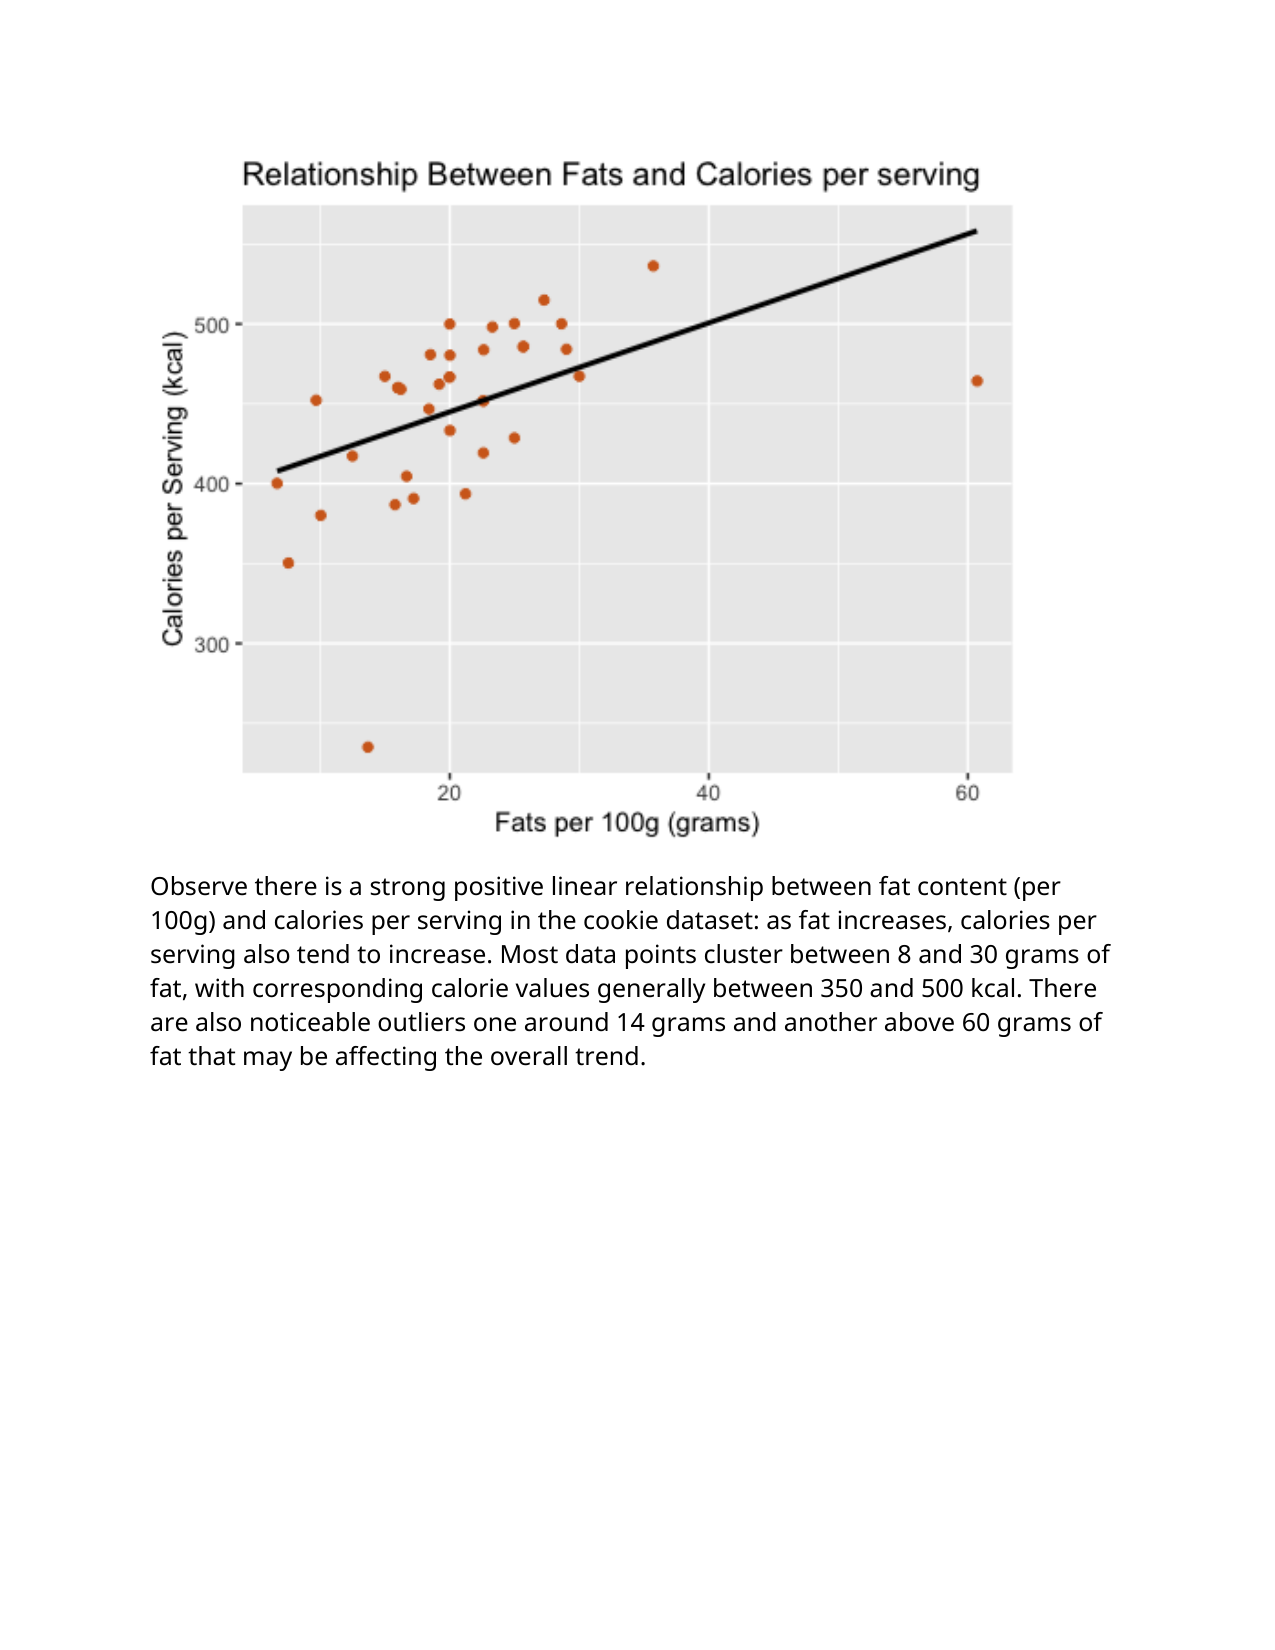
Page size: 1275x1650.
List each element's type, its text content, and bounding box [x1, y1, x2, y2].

picture [150, 150, 1025, 850]
text Observe there is a strong positive linear relationship between fat content (per 100g) and calories per serving in the cookie dataset: as fat increases, calories per serving also tend to increase. Most data points cluster between 8 and 30 grams of fat, with corresponding calorie values generally between 350 and 500 kcal. There are also noticeable outliers one around 14 grams and another above 60 grams of fat that may be affecting the overall trend. [150, 869, 1125, 1073]
